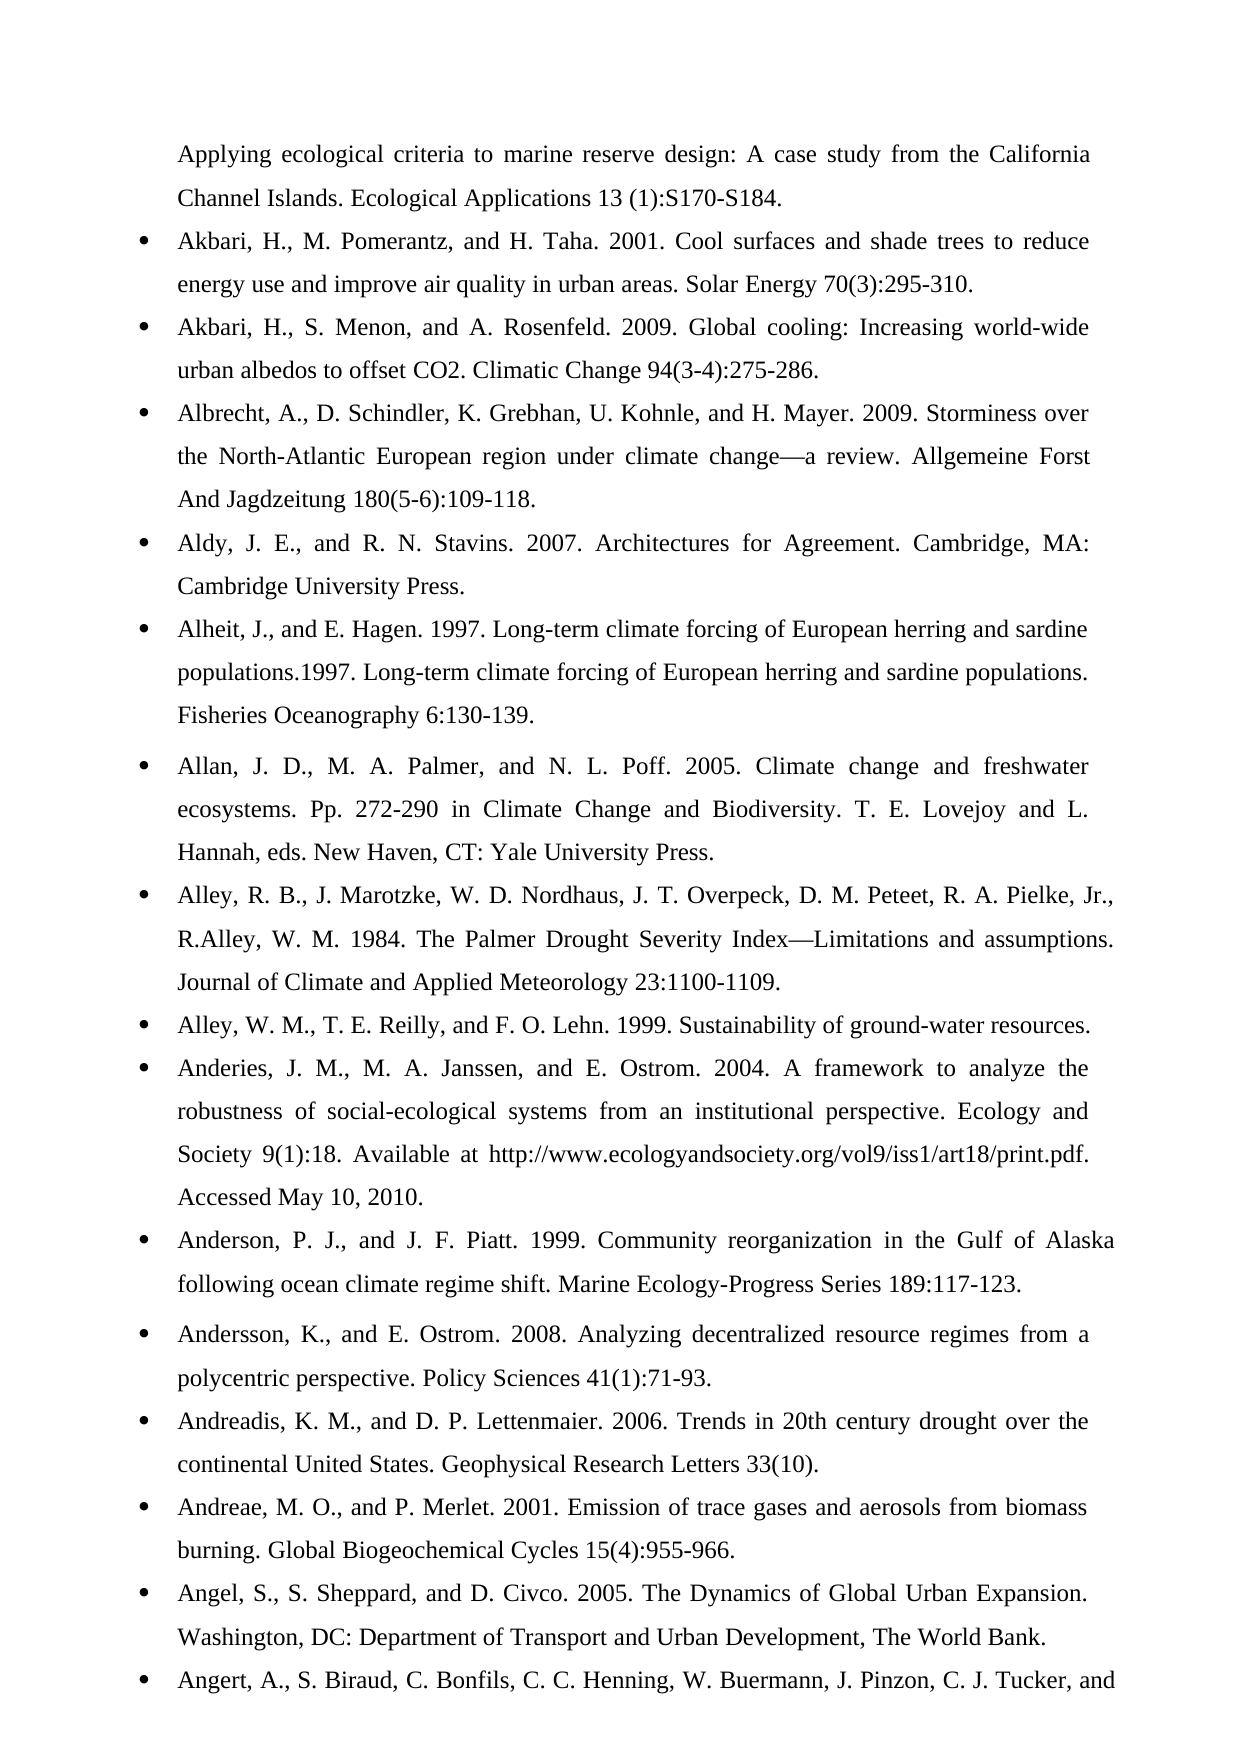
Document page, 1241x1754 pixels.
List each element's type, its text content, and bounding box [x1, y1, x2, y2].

list Alley, R. B., J. Marotzke, W. D. Nordhaus, J. T. Overpeck, D. M. Peteet, R. A. Pielke, Jr., R.Alley, W. M. 1984. The Palmer Drought Severity Index—Limitations and assumptions. Journal of Climate and Applied Meteorology 23:1100-1109. [139, 881, 1115, 996]
list Anderies, J. M., M. A. Janssen, and E. Ostrom. 2004. A framework to analyze the robustness of social-ecological systems from an institutional perspective. Ecology and Society 9(1):18. Available at http://www.ecologyandsociety.org/vol9/iss1/art18/print.pdf. Accessed May 10, 2010. [139, 1053, 1090, 1211]
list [139, 1665, 1115, 1693]
list Allan, J. D., M. A. Palmer, and N. L. Poff. 2005. Climate change and freshwater ecosystems. Pp. 272-290 in Climate Change and Biodiversity. T. E. Lovejoy and L. Hannah, eds. New Haven, CT: Yale University Press. [139, 751, 1090, 866]
list Andreadis, K. M., and D. P. Lettenmaier. 2006. Trends in 20th century drought over the continental United States. Geophysical Research Letters 33(10). [139, 1406, 1090, 1478]
list Andersson, K., and E. Ostrom. 2008. Analyzing decentralized resource regimes from a polycentric perspective. Policy Sciences 41(1):71-93. [139, 1319, 1090, 1391]
list Angel, S., S. Sheppard, and D. Civco. 2005. The Dynamics of Global Urban Expansion. Washington, DC: Department of Transport and Urban Development, The World Bank. [139, 1578, 1089, 1650]
list Akbari, H., S. Menon, and A. Rosenfeld. 2009. Global cooling: Increasing world-wide urban albedos to offset CO2. Climatic Change 94(3-4):275-286. [139, 312, 1091, 384]
list Aldy, J. E., and R. N. Stavins. 2007. Architectures for Agreement. Cambridge, MA: Cambridge University Press. [139, 528, 1090, 599]
list Albrecht, A., D. Schindler, K. Grebhan, U. Kohnle, and H. Mayer. 2009. Storminess over the North-Atlantic European region under climate change—a review. Allgemeine Forst And Jagdzeitung 180(5-6):109-118. [139, 398, 1091, 513]
list Alheit, J., and E. Hagen. 1997. Long-term climate forcing of European herring and sardine populations.1997. Long-term climate forcing of European herring and sardine populations. Fisheries Oceanography 6:130-139. [139, 614, 1090, 729]
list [139, 139, 1091, 211]
list Alley, W. M., T. E. Reilly, and F. O. Lehn. 1999. Sustainability of ground-water resources. [139, 1010, 1115, 1039]
list Andreae, M. O., and P. Merlet. 2001. Emission of trace gases and aerosols from biomass burning. Global Biogeochemical Cycles 15(4):955-966. [139, 1492, 1089, 1564]
list Anderson, P. J., and J. F. Piatt. 1999. Community reorganization in the Gulf of Alaska following ocean climate regime shift. Marine Ecology-Progress Series 189:117-123. [139, 1226, 1115, 1297]
list Akbari, H., M. Pomerantz, and H. Taha. 2001. Cool surfaces and shade trees to reduce energy use and improve air quality in urban areas. Solar Energy 70(3):295-310. [139, 226, 1091, 298]
